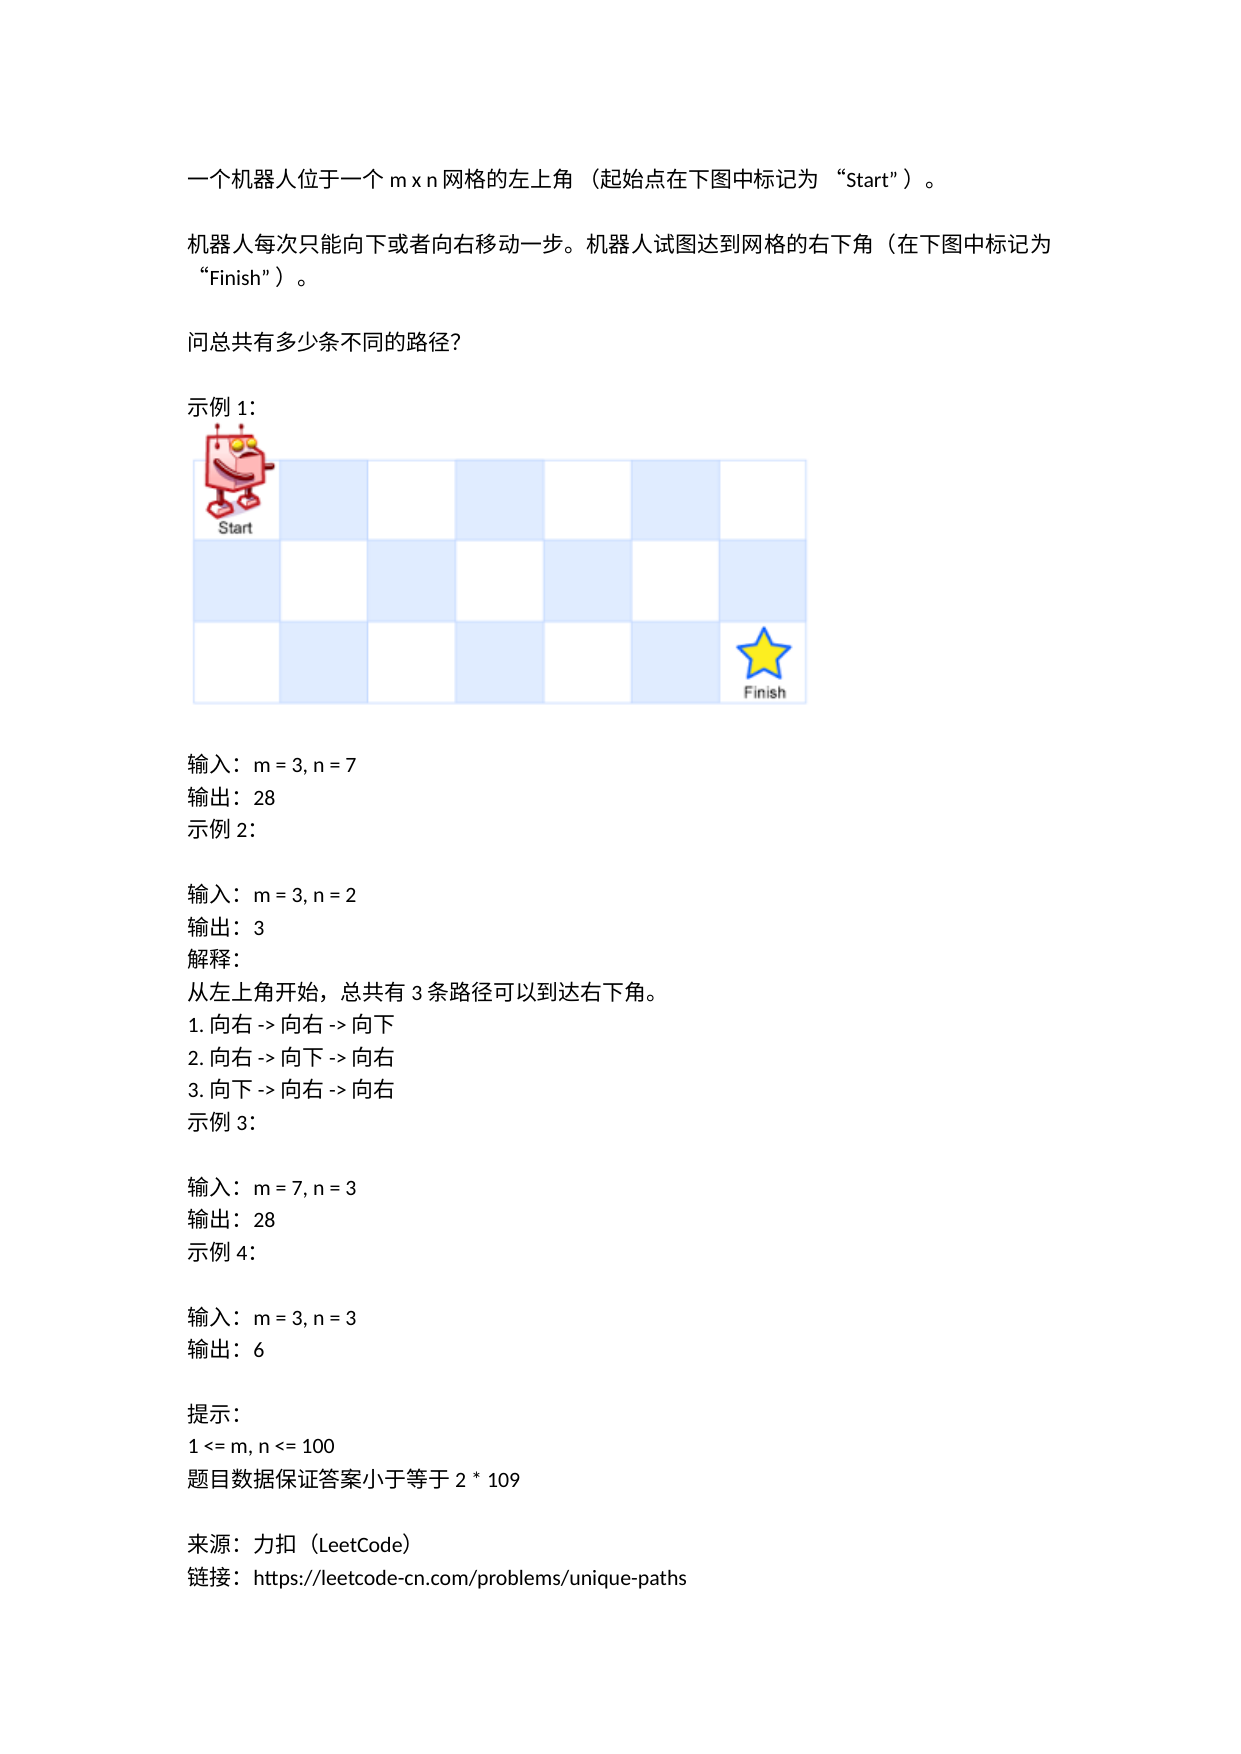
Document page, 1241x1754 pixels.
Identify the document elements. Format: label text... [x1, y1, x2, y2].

text 输入：m = 3, n = 2 [187, 877, 1053, 909]
text 链接：https://leetcode-cn.com/problems/unique-paths [187, 1559, 1053, 1592]
text 示例 4： [187, 1234, 1053, 1267]
text 输入：m = 7, n = 3 [187, 1169, 1053, 1202]
text 题目数据保证答案小于等于 2 * 109 [187, 1462, 1053, 1494]
picture [187, 422, 813, 708]
text 输出：6 [187, 1332, 1053, 1364]
text 输出：28 [187, 779, 1053, 812]
text 机器人每次只能向下或者向右移动一步。机器人试图达到网格的右下角（在下图中标记为 “Finish” ）。 [187, 227, 1053, 292]
text 2. 向右 -> 向下 -> 向右 [187, 1039, 1053, 1072]
text 1. 向右 -> 向右 -> 向下 [187, 1007, 1053, 1039]
text 示例 1： [187, 389, 1053, 422]
text 示例 2： [187, 812, 1053, 844]
text 提示： [187, 1397, 1053, 1429]
text 输入：m = 3, n = 3 [187, 1299, 1053, 1332]
text 一个机器人位于一个 m x n 网格的左上角 （起始点在下图中标记为 “Start” ）。 [187, 162, 1053, 194]
text 1 <= m, n <= 100 [187, 1429, 1053, 1462]
text 来源：力扣（LeetCode） [187, 1527, 1053, 1559]
text 输出：3 [187, 909, 1053, 942]
text 示例 3： [187, 1104, 1053, 1137]
text 问总共有多少条不同的路径？ [187, 324, 1053, 357]
text 从左上角开始，总共有 3 条路径可以到达右下角。 [187, 974, 1053, 1007]
text 输出：28 [187, 1202, 1053, 1234]
text 输入：m = 3, n = 7 [187, 747, 1053, 779]
text 3. 向下 -> 向右 -> 向右 [187, 1072, 1053, 1104]
text 解释： [187, 942, 1053, 974]
